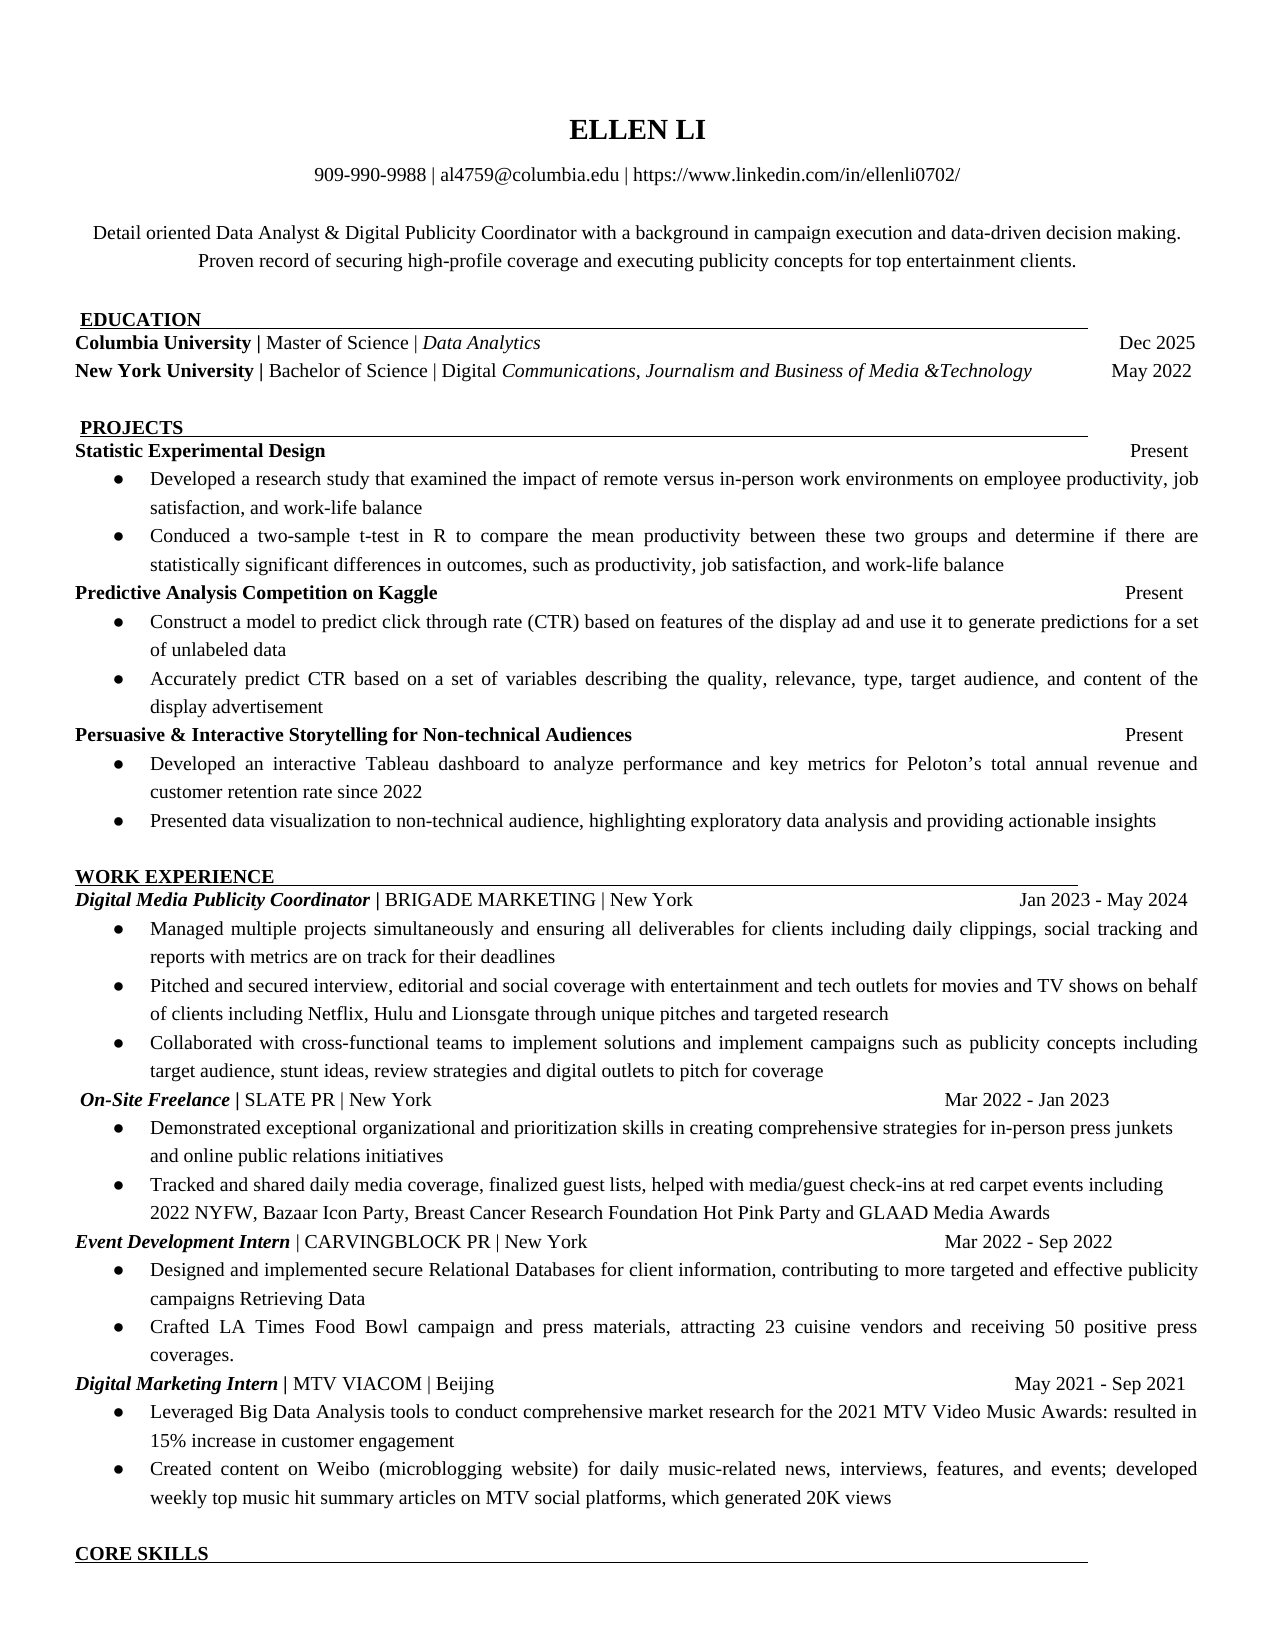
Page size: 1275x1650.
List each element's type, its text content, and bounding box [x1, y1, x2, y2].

subtitle ELLEN LI [75, 112, 1200, 146]
list Managed multiple projects simultaneously and ensuring all deliverables for clients including daily clippings, social tracking and reports with metrics are on track for their deadlines [112, 917, 1200, 968]
list Conduced a two-sample t-test in R to compare the mean productivity between these two groups and determine if there are statistically significant differences in outcomes, such as productivity, job satisfaction, and work-life balance [112, 524, 1200, 576]
text 909-990-9988 | al4759@columbia.edu | https://www.linkedin.com/in/ellenli0702/ [75, 163, 1200, 186]
list Leveraged Big Data Analysis tools to conduct comprehensive market research for the 2021 MTV Video Music Awards: resulted in 15% increase in customer engagement [112, 1400, 1200, 1452]
list Crafted LA Times Food Bowl campaign and press materials, attracting 23 cuisine vendors and receiving 50 positive press coverages. [112, 1315, 1200, 1366]
list Pitched and secured interview, editorial and social coverage with entertainment and tech outlets for movies and TV shows on behalf of clients including Netflix, Hulu and Lionsgate through unique pitches and targeted research [112, 974, 1200, 1025]
list Created content on Weibo (microblogging website) for daily music-related news, interviews, features, and events; developed weekly top music hit summary articles on MTV social platforms, which generated 20K views [112, 1457, 1200, 1508]
list Accurately predict CTR based on a set of variables describing the quality, relevance, type, target audience, and content of the display advertisement [112, 666, 1200, 718]
text New York University | Bachelor of Science | Digital Communications, Journalism and Business of Media &Technology May 2022 [75, 359, 1200, 382]
text CORE SKILLS [75, 1542, 1200, 1565]
list Tracked and shared daily media coverage, finalized guest lists, helped with media/guest check-ins at red carpet events including 2022 NYFW, Bazaar Icon Party, Breast Cancer Research Foundation Hot Pink Party and GLAAD Media Awards [112, 1173, 1200, 1224]
list Designed and implemented secure Relational Databases for client information, contributing to more targeted and effective publicity campaigns Retrieving Data [112, 1258, 1200, 1309]
text Digital Marketing Intern | MTV VIACOM | Beijing May 2021 - Sep 2021 [75, 1372, 1200, 1395]
text WORK EXPERIENCE [75, 866, 1200, 888]
text Digital Media Publicity Coordinator | BRIGADE MARKETING | New York Jan 2023 - May 2024 [75, 888, 1200, 911]
text Statistic Experimental Design Present [75, 439, 1200, 462]
list Presented data visualization to non-technical audience, highlighting exploratory data analysis and providing actionable insights [112, 809, 1200, 831]
list Developed an interactive Tableau dashboard to analyze performance and key metrics for Peloton’s total annual revenue and customer retention rate since 2022 [112, 752, 1200, 803]
text Event Development Intern | CARVINGBLOCK PR | New York Mar 2022 - Sep 2022 [75, 1230, 1200, 1252]
list Demonstrated exceptional organizational and prioritization skills in creating comprehensive strategies for in-person press junkets and online public relations initiatives [112, 1116, 1200, 1167]
list Collaborated with cross-functional teams to implement solutions and implement campaigns such as publicity concepts including target audience, stunt ideas, review strategies and digital outlets to pitch for coverage [112, 1031, 1200, 1082]
text PROJECTS [75, 416, 1200, 439]
text Columbia University | Master of Science | Data Analytics Dec 2025 [75, 331, 1200, 353]
text On-Site Freelance | SLATE PR | New York Mar 2022 - Jan 2023 [75, 1087, 1200, 1110]
text Detail oriented Data Analyst & Digital Publicity Coordinator with a background in campaign execution and data-driven decision making. Proven record of securing high-profile coverage and executing publicity concepts for top entertainment clients. [75, 221, 1200, 272]
text EDUCATION [75, 308, 1200, 331]
list Developed a research study that examined the impact of remote versus in-person work environments on employee productivity, job satisfaction, and work-life balance [112, 467, 1200, 519]
text Predictive Analysis Competition on Kaggle Present [75, 581, 1200, 604]
list Construct a model to predict click through rate (CTR) based on features of the display ad and use it to generate predictions for a set of unlabeled data [112, 609, 1200, 661]
text Persuasive & Interactive Storytelling for Non-technical Audiences Present [75, 723, 1200, 746]
